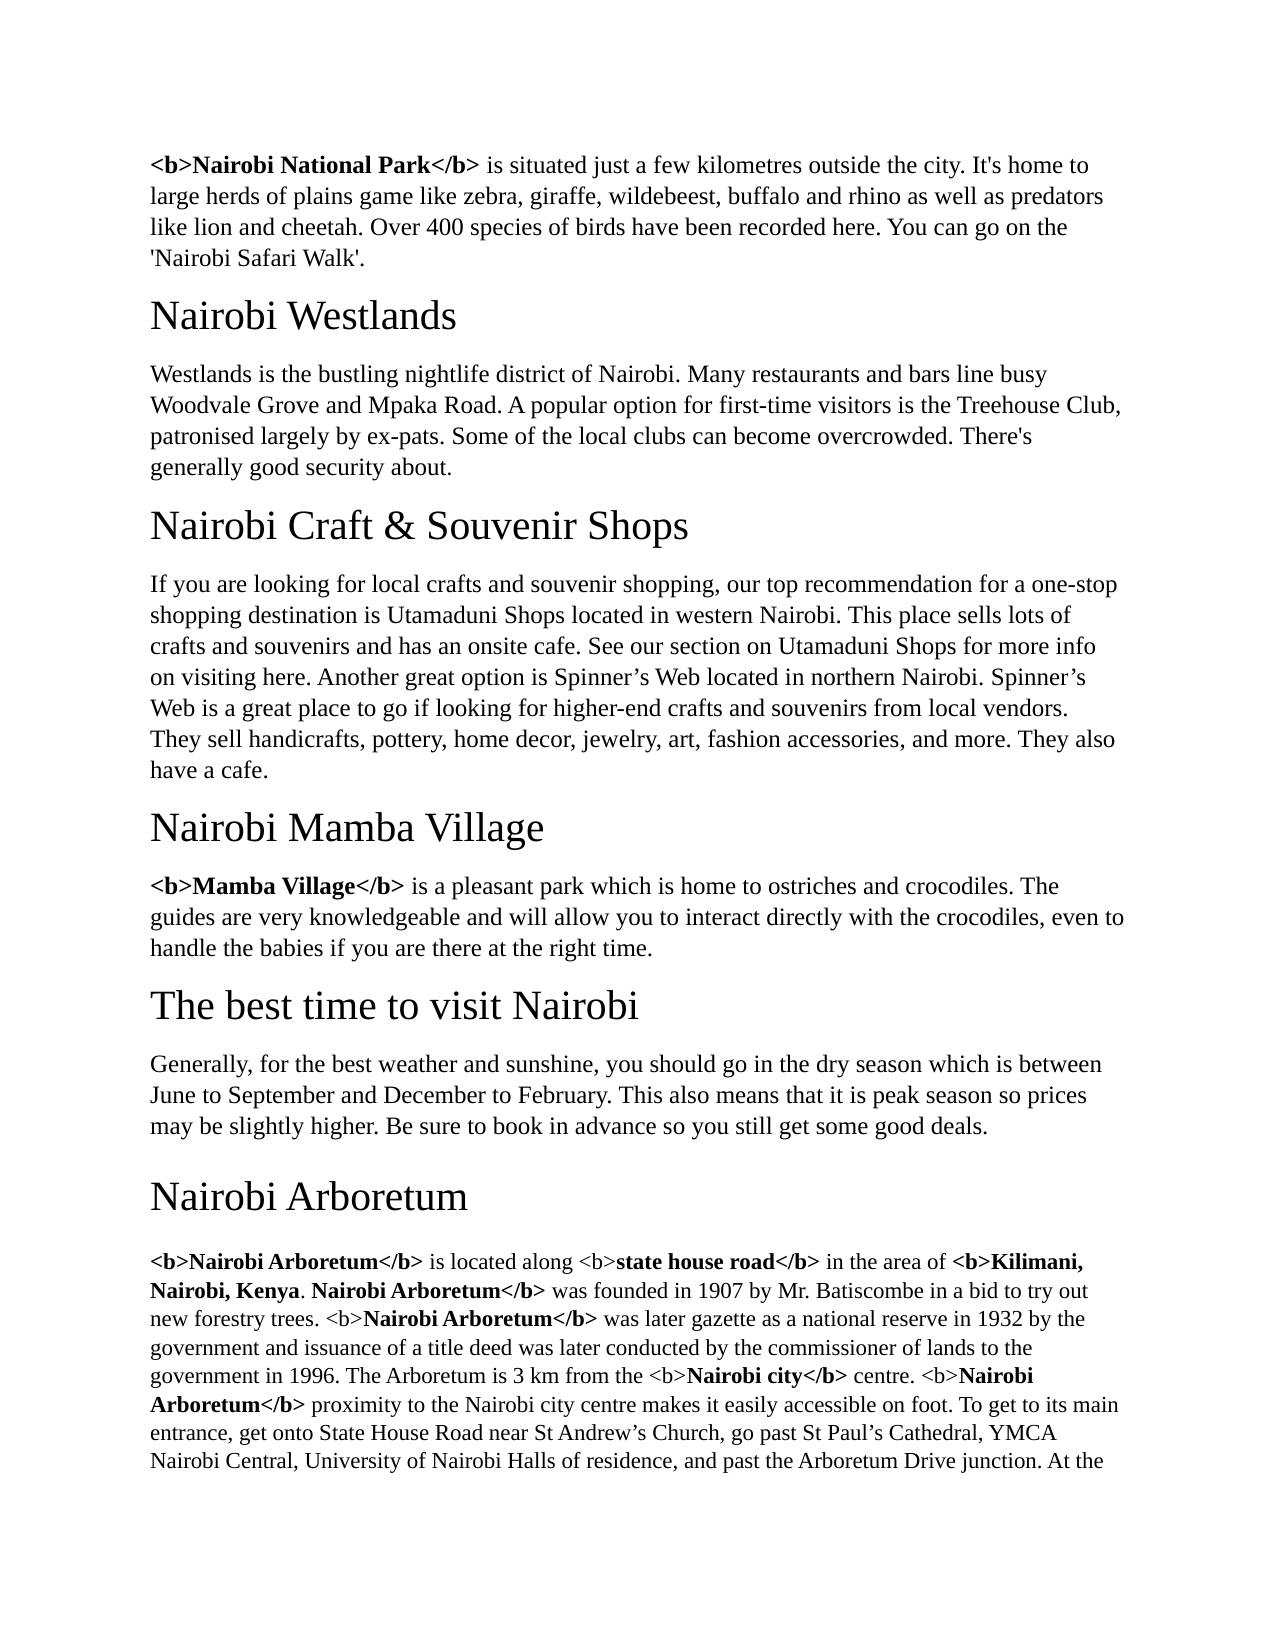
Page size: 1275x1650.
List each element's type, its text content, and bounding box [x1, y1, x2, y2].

text The best time to visit Nairobi [150, 981, 1125, 1029]
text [150, 1248, 1125, 1474]
text Nairobi Craft & Souvenir Shops [150, 500, 1125, 548]
text Nairobi Mamba Village [150, 803, 1125, 851]
text Nairobi Arboretum [150, 1171, 1125, 1219]
text <b>Nairobi National Park</b> is situated just a few kilometres outside the city. It's home to large herds of plains game like zebra, giraffe, wildebeest, buffalo and rhino as well as predators like lion and cheetah. Over 400 species of birds have been recorded here. You can go on the 'Nairobi Safari Walk'. [150, 150, 1125, 272]
text Nairobi Westlands [150, 291, 1125, 339]
text Generally, for the best weather and sunshine, you should go in the dry season which is between June to September and December to February. This also means that it is peak season so prices may be slightly higher. Be sure to book in advance so you still get some good deals. [150, 1049, 1125, 1140]
text If you are looking for local crafts and souvenir shopping, our top recommendation for a one-stop shopping destination is Utamaduni Shops located in western Nairobi. This place sells lots of crafts and souvenirs and has an onsite cafe. See our section on Utamaduni Shops for more info on visiting here. Another great option is Spinner’s Web located in northern Nairobi. Spinner’s Web is a great place to go if looking for higher-end crafts and souvenirs from local vendors. They sell handicrafts, pottery, home decor, jewelry, art, fashion accessories, and more. They also have a cafe. [150, 569, 1125, 784]
text Westlands is the bustling nightlife district of Nairobi. Many restaurants and bars line busy Woodvale Grove and Mpaka Road. A popular option for first-time visitors is the Treehouse Club, patronised largely by ex-pats. Some of the local clubs can become overcrowded. There's generally good security about. [150, 359, 1125, 481]
text <b>Mamba Village</b> is a pleasant park which is home to ostriches and crocodiles. The guides are very knowledgeable and will allow you to interact directly with the crocodiles, even to handle the babies if you are there at the right time. [150, 871, 1125, 962]
